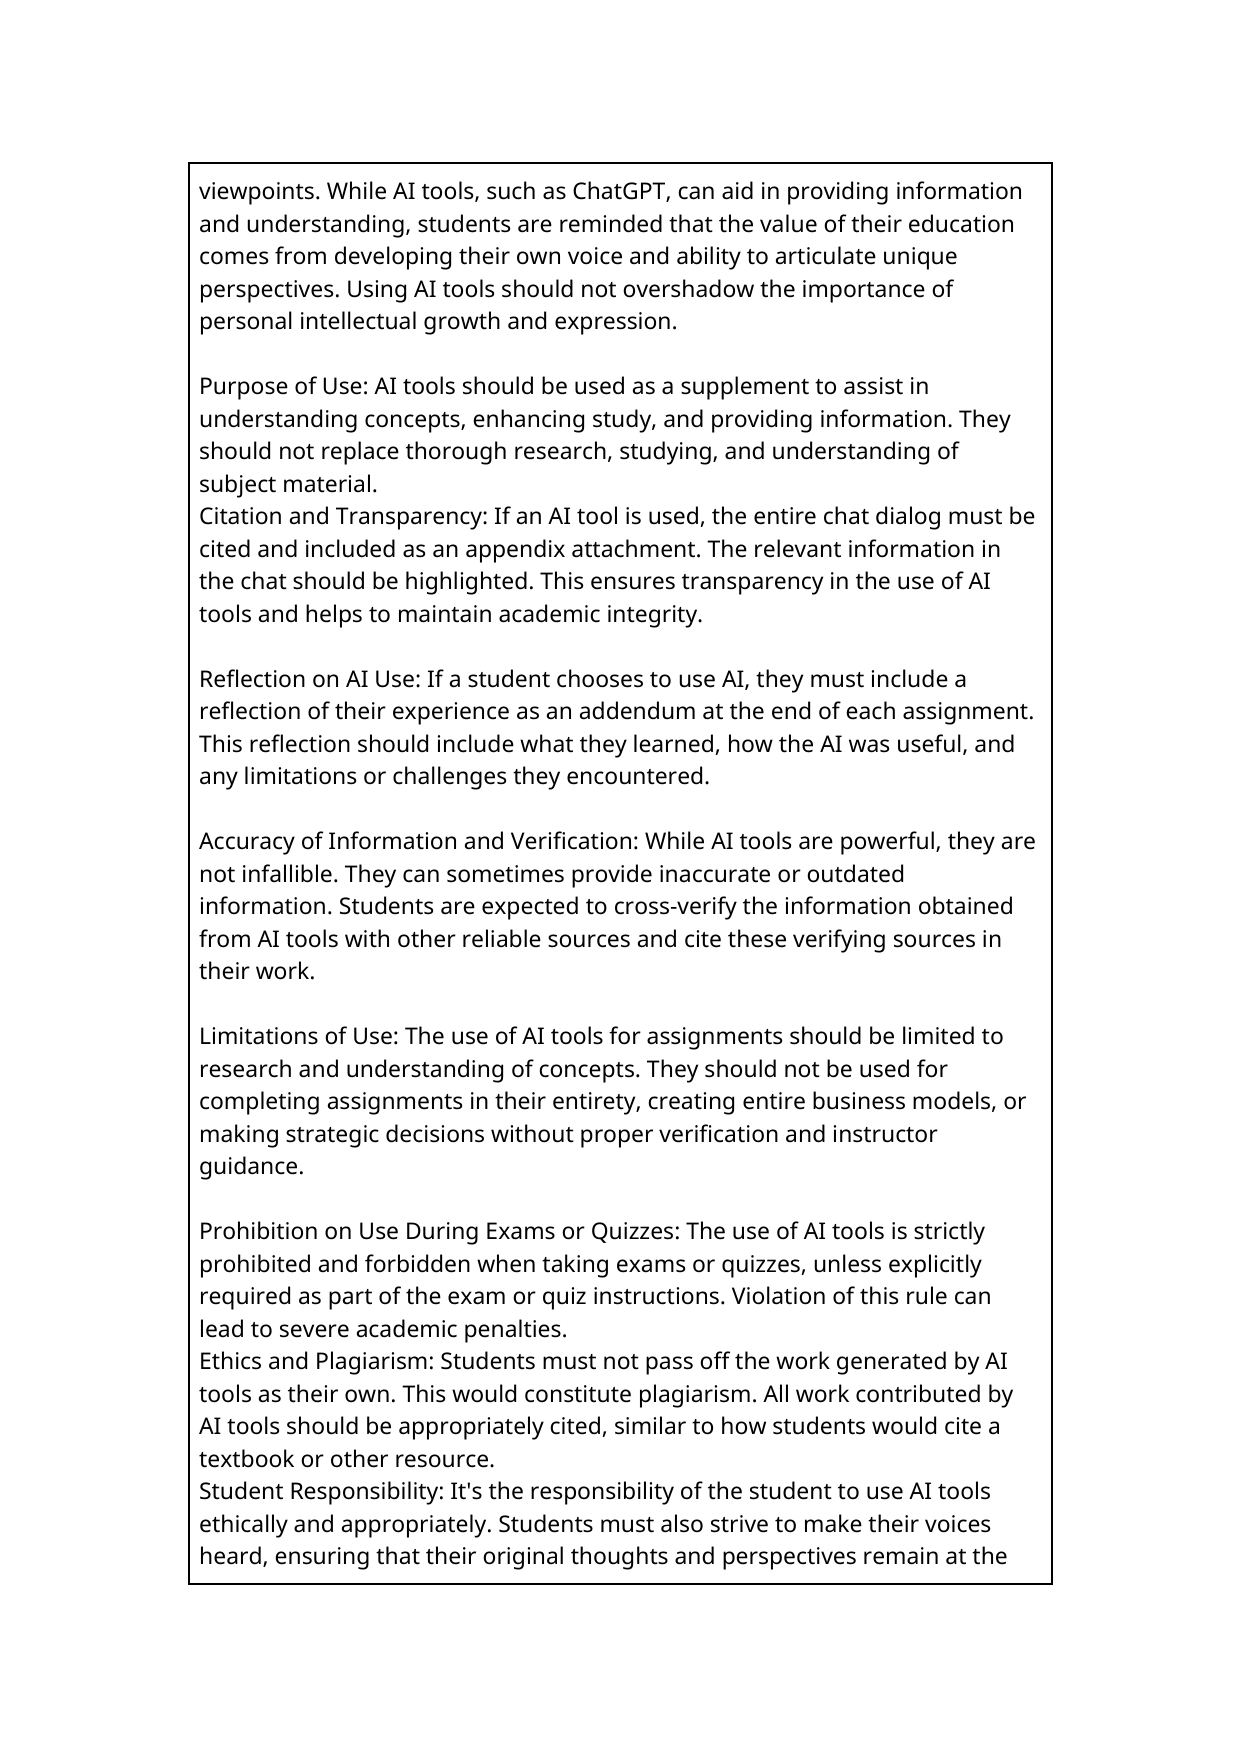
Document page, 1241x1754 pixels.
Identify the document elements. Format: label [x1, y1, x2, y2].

table_cell [190, 164, 1051, 1582]
